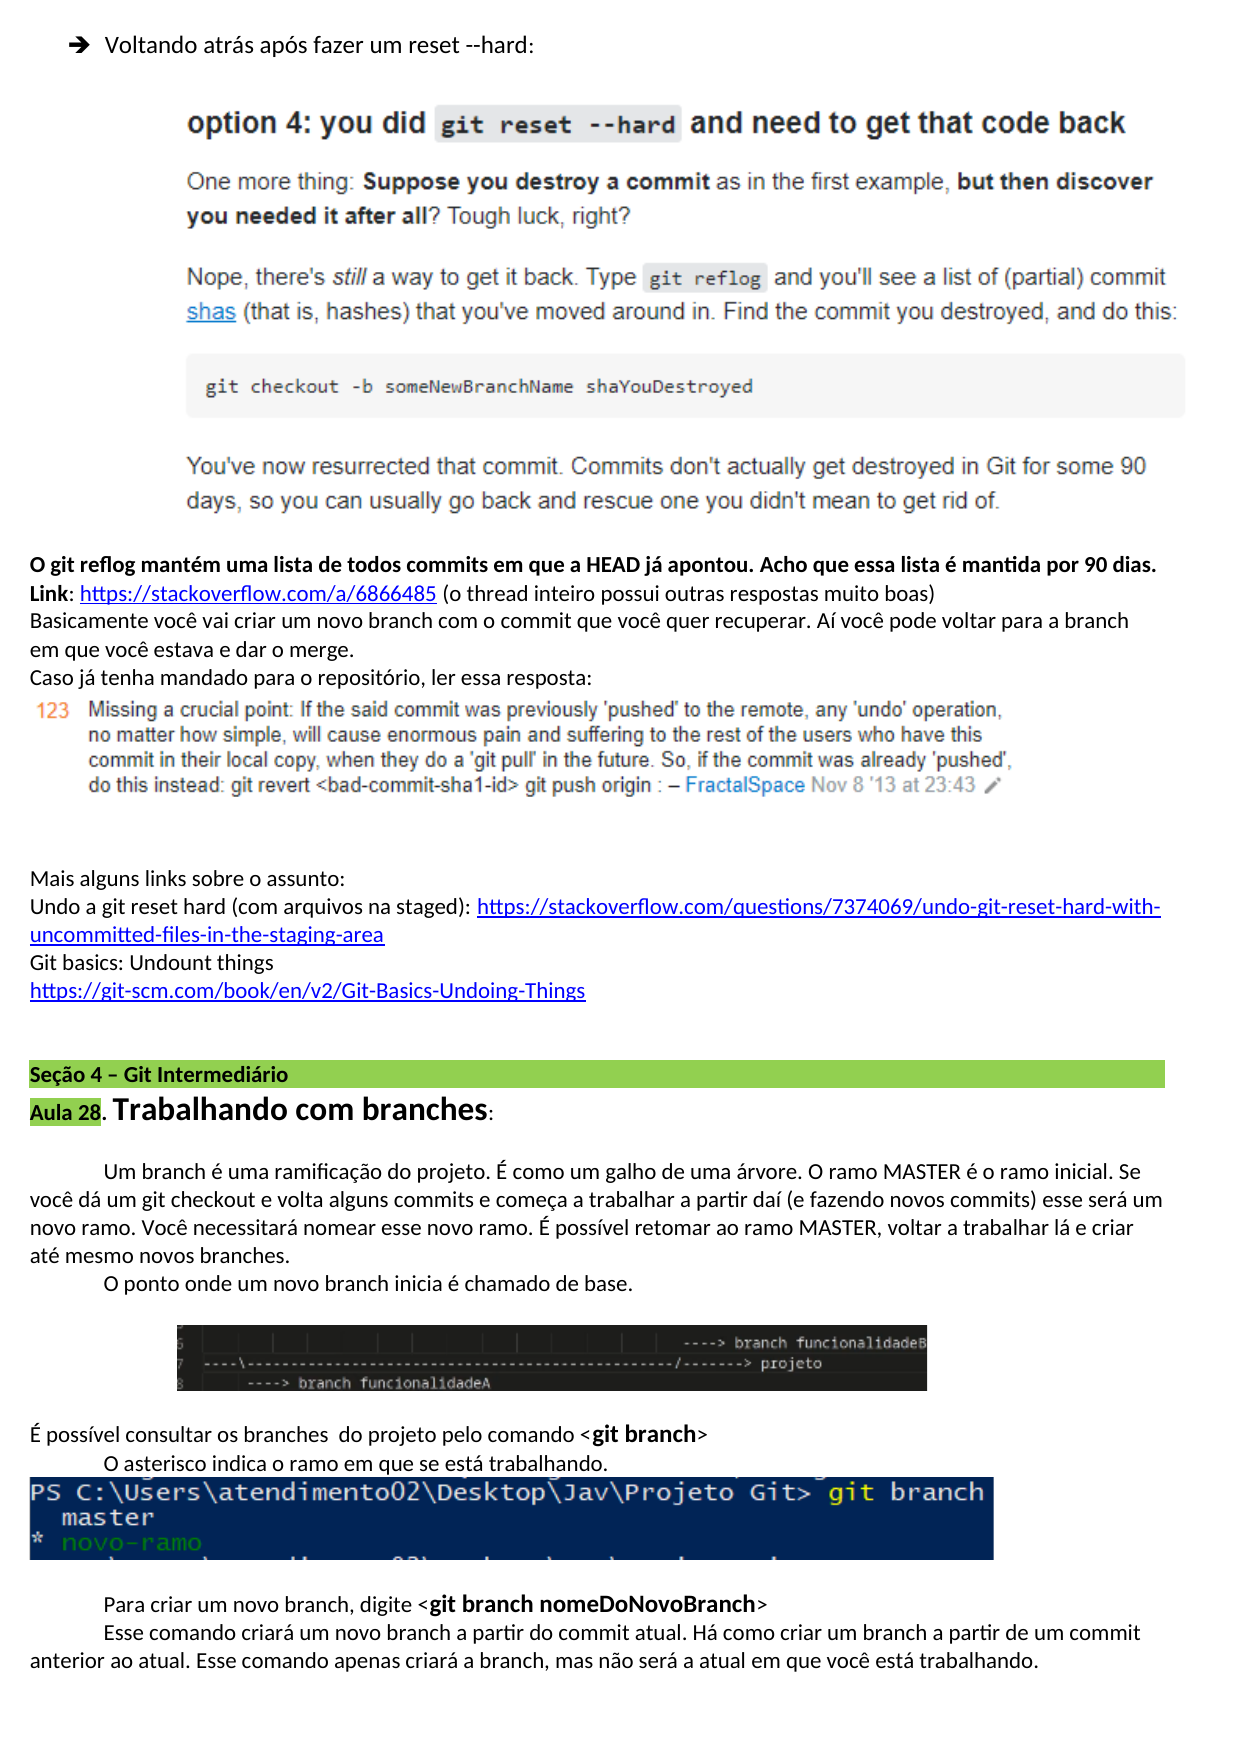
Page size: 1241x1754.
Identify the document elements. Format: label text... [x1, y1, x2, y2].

text É possível consultar os branches do projeto pelo comando <git branch> [29, 1419, 1165, 1449]
text Seção 4 – Git Intermediário [29, 1060, 1165, 1088]
text Basicamente você vai criar um novo branch com o commit que você quer recuperar. Aí você pode voltar para a branch em que você estava e dar o merge. [29, 607, 1165, 663]
picture [177, 1325, 928, 1391]
picture [29, 1477, 994, 1560]
text https://git-scm.com/book/en/v2/Git-Basics-Undoing-Things [29, 976, 1165, 1004]
list Voltando atrás após fazer um reset --hard: [67, 29, 1165, 60]
text O git reflog mantém uma lista de todos commits em que a HEAD já apontou. Acho que essa lista é mantida por 90 dias. [29, 551, 1165, 579]
text O ponto onde um novo branch inicia é chamado de base. [29, 1269, 1165, 1297]
text Git basics: Undount things [29, 948, 1165, 976]
text Link: https://stackoverflow.com/a/6866485 (o thread inteiro possui outras respostas muito boas) [29, 579, 1165, 607]
text Mais alguns links sobre o assunto: [29, 864, 1165, 892]
text Undo a git reset hard (com arquivos na staged): https://stackoverflow.com/questions/7374069/undo-git-reset-hard-with-uncommitted-files-in-the-staging-area [29, 892, 1165, 948]
picture [29, 690, 1021, 808]
text Esse comando criará um novo branch a partir do commit atual. Há como criar um branch a partir de um commit anterior ao atual. Esse comando apenas criará a branch, mas não será a atual em que você está trabalhando. [29, 1618, 1165, 1674]
text Um branch é uma ramificação do projeto. É como um galho de uma árvore. O ramo MASTER é o ramo inicial. Se você dá um git checkout e volta alguns commits e começa a trabalhar a partir daí (e fazendo novos commits) esse será um novo ramo. Você necessitará nomear esse novo ramo. É possível retomar ao ramo MASTER, voltar a trabalhar lá e criar até mesmo novos branches. [29, 1157, 1165, 1269]
text Caso já tenha mandado para o repositório, ler essa resposta: [29, 663, 1165, 691]
text Para criar um novo branch, digite <git branch nomeDoNovoBranch> [29, 1588, 1165, 1618]
text O asterisco indica o ramo em que se está trabalhando. [29, 1449, 1165, 1477]
text Aula 28. Trabalhando com branches: [29, 1088, 1165, 1129]
picture [177, 88, 1187, 551]
